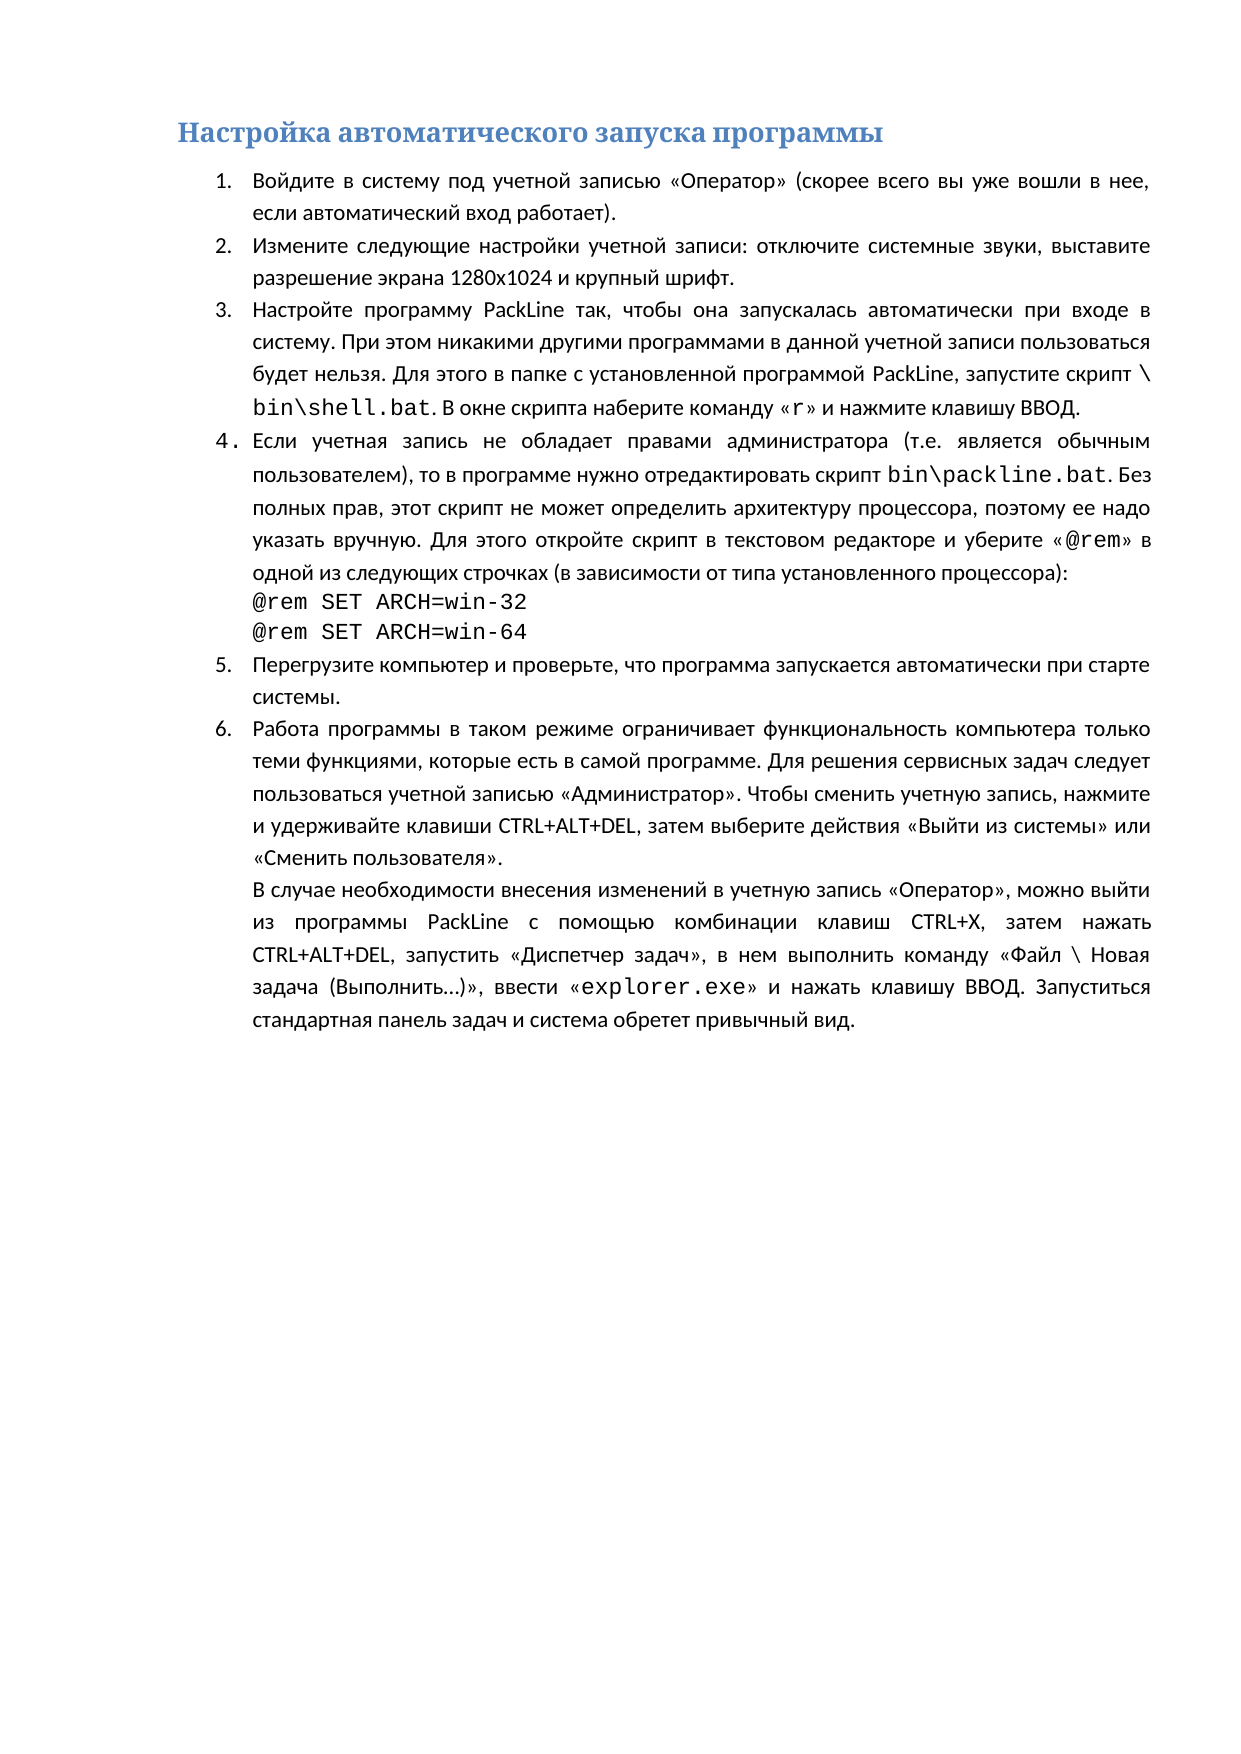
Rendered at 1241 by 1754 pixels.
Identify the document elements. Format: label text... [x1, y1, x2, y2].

list Войдите в систему под учетной записью «Оператор» (скорее всего вы уже вошли в нее, если автоматический вход работает). [215, 166, 1152, 227]
list Измените следующие настройки учетной записи: отключите системные звуки, выставите разрешение экрана 1280х1024 и крупный шрифт. [215, 231, 1152, 291]
list Перегрузите компьютер и проверьте, что программа запускается автоматически при старте системы. [215, 650, 1152, 710]
list Настройте программу PackLine так, чтобы она запускалась автоматически при входе в систему. При этом никакими другими программами в данной учетной записи пользоваться будет нельзя. Для этого в папке с установленной программой PackLine, запустите скрипт \bin\shell.bat. В окне скрипта наберите команду «r» и нажмите клавишу ВВОД. [215, 295, 1152, 422]
list Если учетная запись не обладает правами администратора (т.е. является обычным пользователем), то в программе нужно отредактировать скрипт bin\packline.bat. Без полных прав, этот скрипт не может определить архитектуру процессора, поэтому ее надо указать вручную. Для этого откройте скрипт в текстовом редакторе и уберите «@rem» в одной из следующих строчках (в зависимости от типа установленного процессора): @rem SET ARCH=win-32 [215, 426, 1152, 616]
list Работа программы в таком режиме ограничивает функциональность компьютера только теми функциями, которые есть в самой программе. Для решения сервисных задач следует пользоваться учетной записью «Администратор». Чтобы сменить учетную запись, нажмите и удерживайте клавиши CTRL+ALT+DEL, затем выберите действия «Выйти из системы» или «Сменить пользователя». В случае необходимости внесения изменений в учетную запись «Оператор», можно выйти из программы PackLine с помощью комбинации клавиш CTRL+X, затем нажать CTRL+ALT+DEL, запустить «Диспетчер задач», в нем выполнить команду «Файл \ Новая задача (Выполнить…)», ввести «explorer.exe» и нажать клавишу ВВОД. Запуститься стандартная панель задач и система обретет привычный вид. [215, 714, 1152, 1033]
list @rem SET ARCH=win-64 [252, 620, 1152, 646]
subtitle Настройка автоматического запуска программы [177, 118, 1152, 149]
